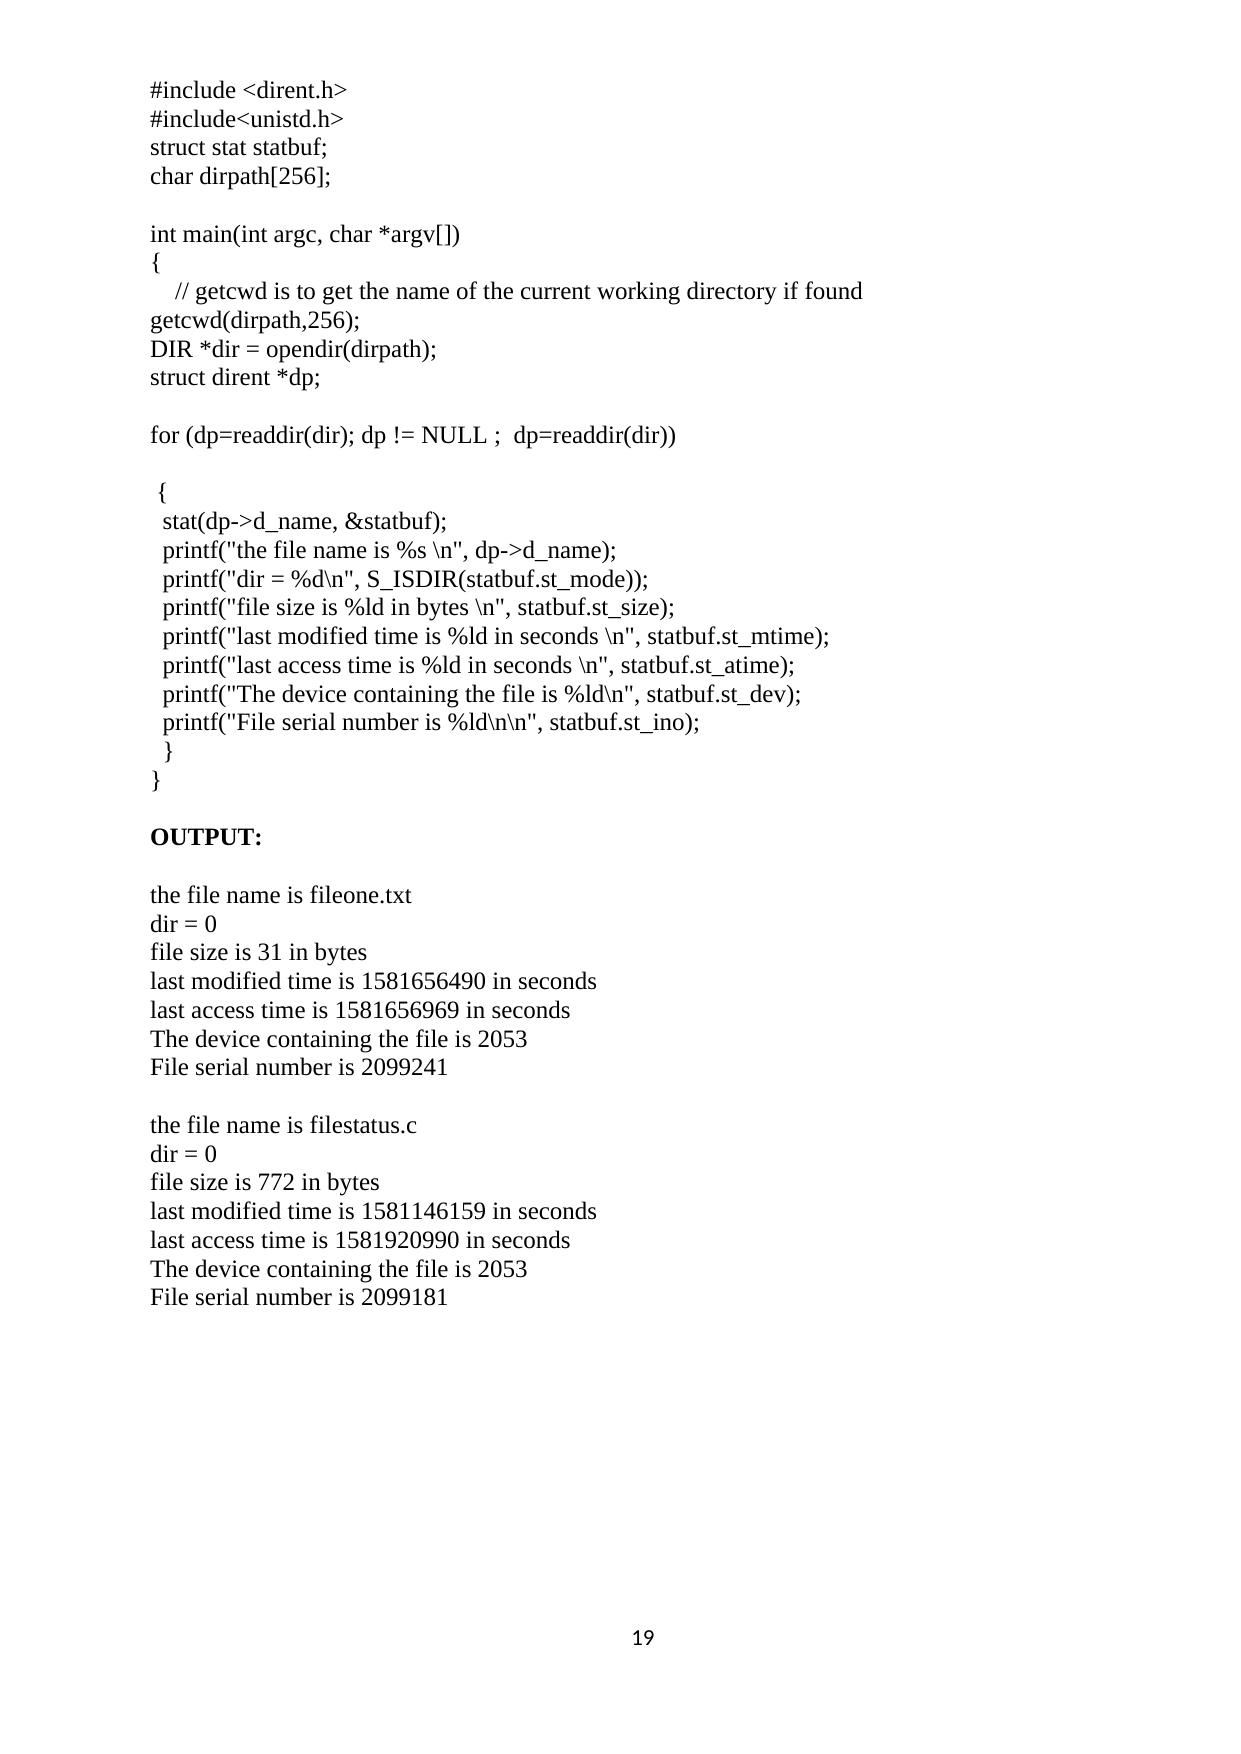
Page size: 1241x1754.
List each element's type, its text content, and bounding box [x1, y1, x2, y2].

text the file name is filestatus.c [150, 1110, 1135, 1139]
text DIR *dir = opendir(dirpath); [150, 334, 1135, 362]
text printf("File serial number is %ld\n\n", statbuf.st_ino); [150, 707, 1135, 736]
text printf("dir = %d\n", S_ISDIR(statbuf.st_mode)); [150, 564, 1135, 592]
text stat(dp->d_name, &statbuf); [150, 506, 1135, 535]
text } [150, 765, 1135, 794]
text file size is 31 in bytes [150, 937, 1135, 966]
text int main(int argc, char *argv[]) [150, 219, 1135, 247]
text The device containing the file is 2053 [150, 1254, 1135, 1282]
text #include <dirent.h> [150, 75, 1135, 104]
text dir = 0 [150, 909, 1135, 937]
text printf("The device containing the file is %ld\n", statbuf.st_dev); [150, 679, 1135, 707]
text printf("file size is %ld in bytes \n", statbuf.st_size); [150, 592, 1135, 621]
text file size is 772 in bytes [150, 1167, 1135, 1196]
text File serial number is 2099241 [150, 1052, 1135, 1081]
text OUTPUT: [150, 822, 1135, 851]
text // getcwd is to get the name of the current working directory if found [150, 276, 1135, 305]
text struct dirent *dp; [150, 362, 1135, 391]
text the file name is fileone.txt [150, 880, 1135, 909]
text for (dp=readdir(dir); dp != NULL ; dp=readdir(dir)) [150, 420, 1135, 449]
text getcwd(dirpath,256); [150, 305, 1135, 334]
text last access time is 1581920990 in seconds [150, 1225, 1135, 1254]
text The device containing the file is 2053 [150, 1024, 1135, 1052]
text File serial number is 2099181 [150, 1282, 1135, 1311]
text last modified time is 1581146159 in seconds [150, 1196, 1135, 1225]
text { [150, 247, 1135, 276]
text printf("last access time is %ld in seconds \n", statbuf.st_atime); [150, 650, 1135, 679]
text char dirpath[256]; [150, 161, 1135, 190]
text last access time is 1581656969 in seconds [150, 995, 1135, 1024]
text } [150, 736, 1135, 765]
text printf("the file name is %s \n", dp->d_name); [150, 535, 1135, 564]
text struct stat statbuf; [150, 132, 1135, 161]
text #include<unistd.h> [150, 104, 1135, 132]
text printf("last modified time is %ld in seconds \n", statbuf.st_mtime); [150, 621, 1135, 650]
text dir = 0 [150, 1139, 1135, 1167]
text last modified time is 1581656490 in seconds [150, 966, 1135, 995]
text { [150, 477, 1135, 506]
